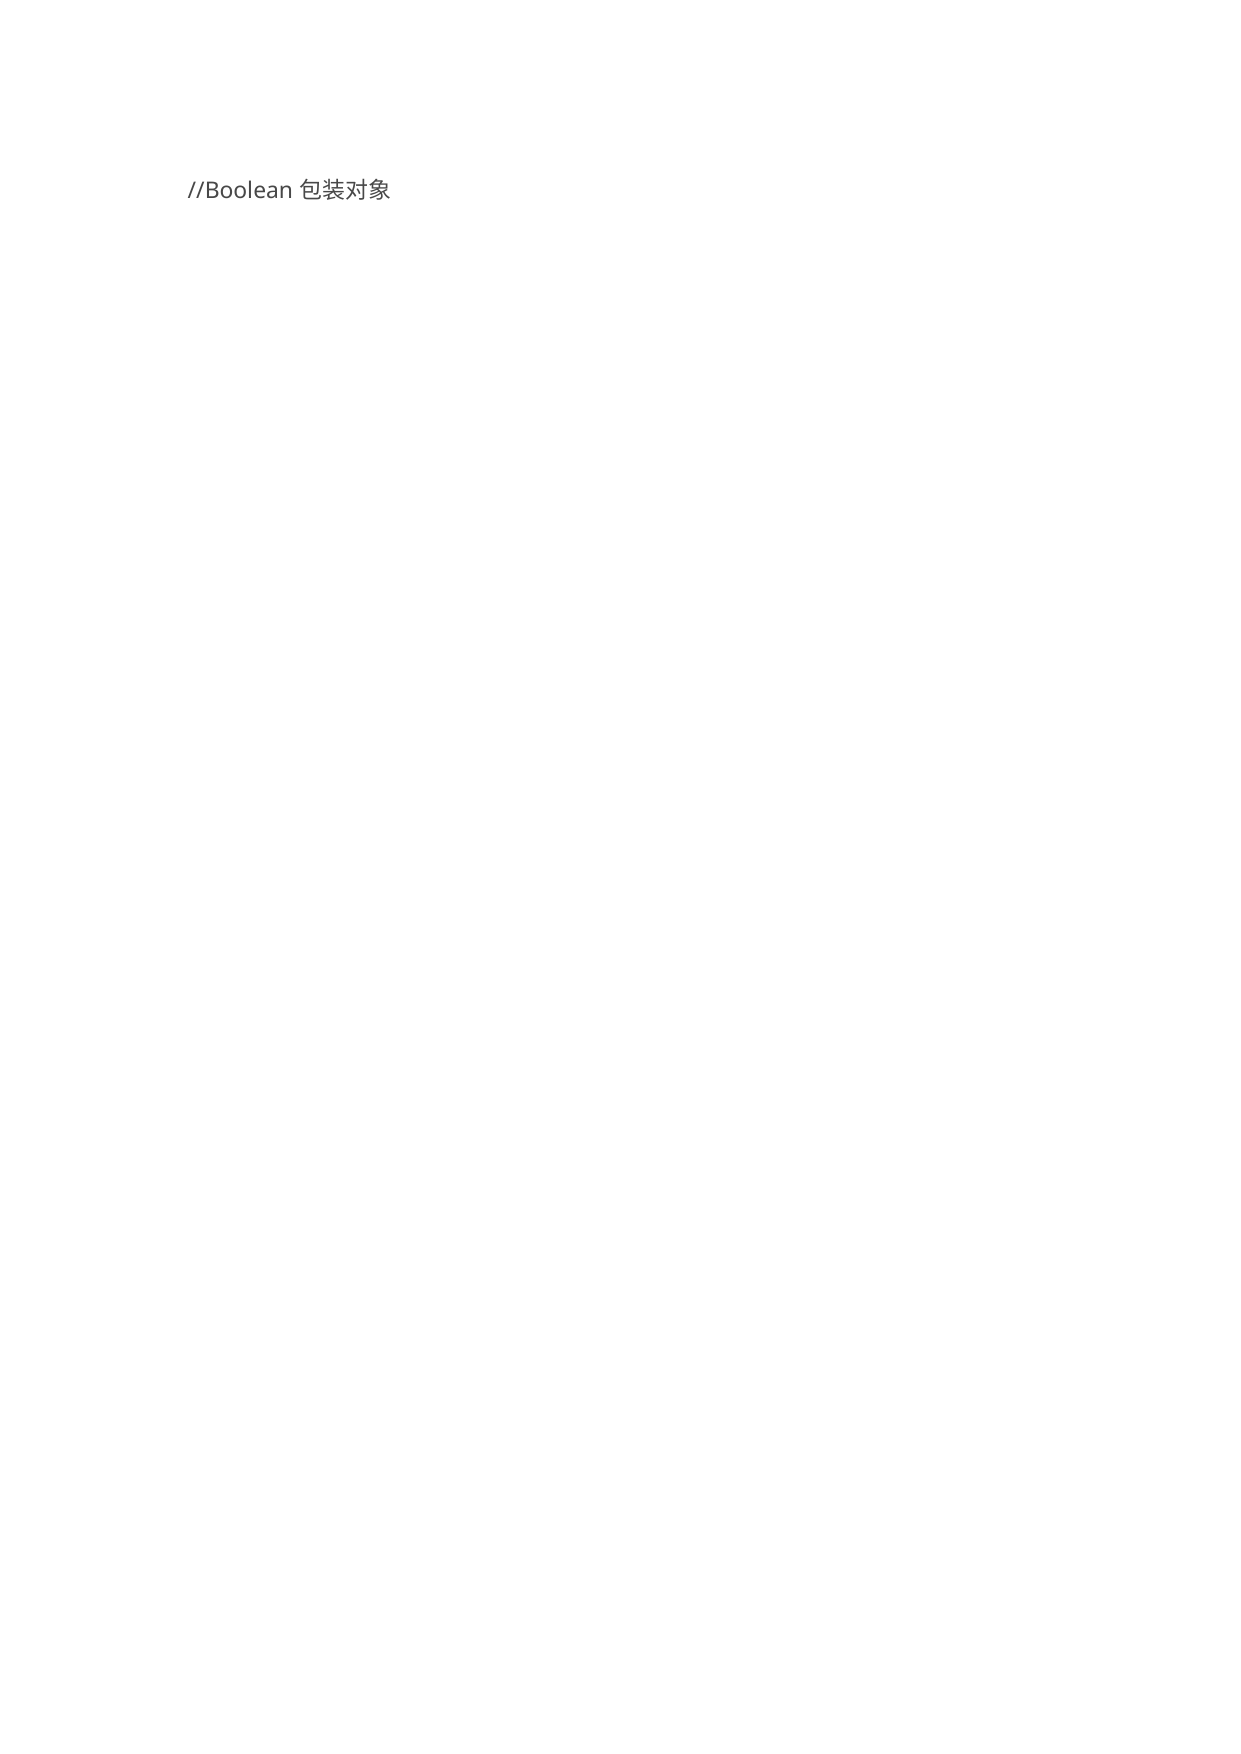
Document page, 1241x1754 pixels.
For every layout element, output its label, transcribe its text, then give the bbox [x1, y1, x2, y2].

text //Boolean 包装对象 [187, 173, 1088, 205]
